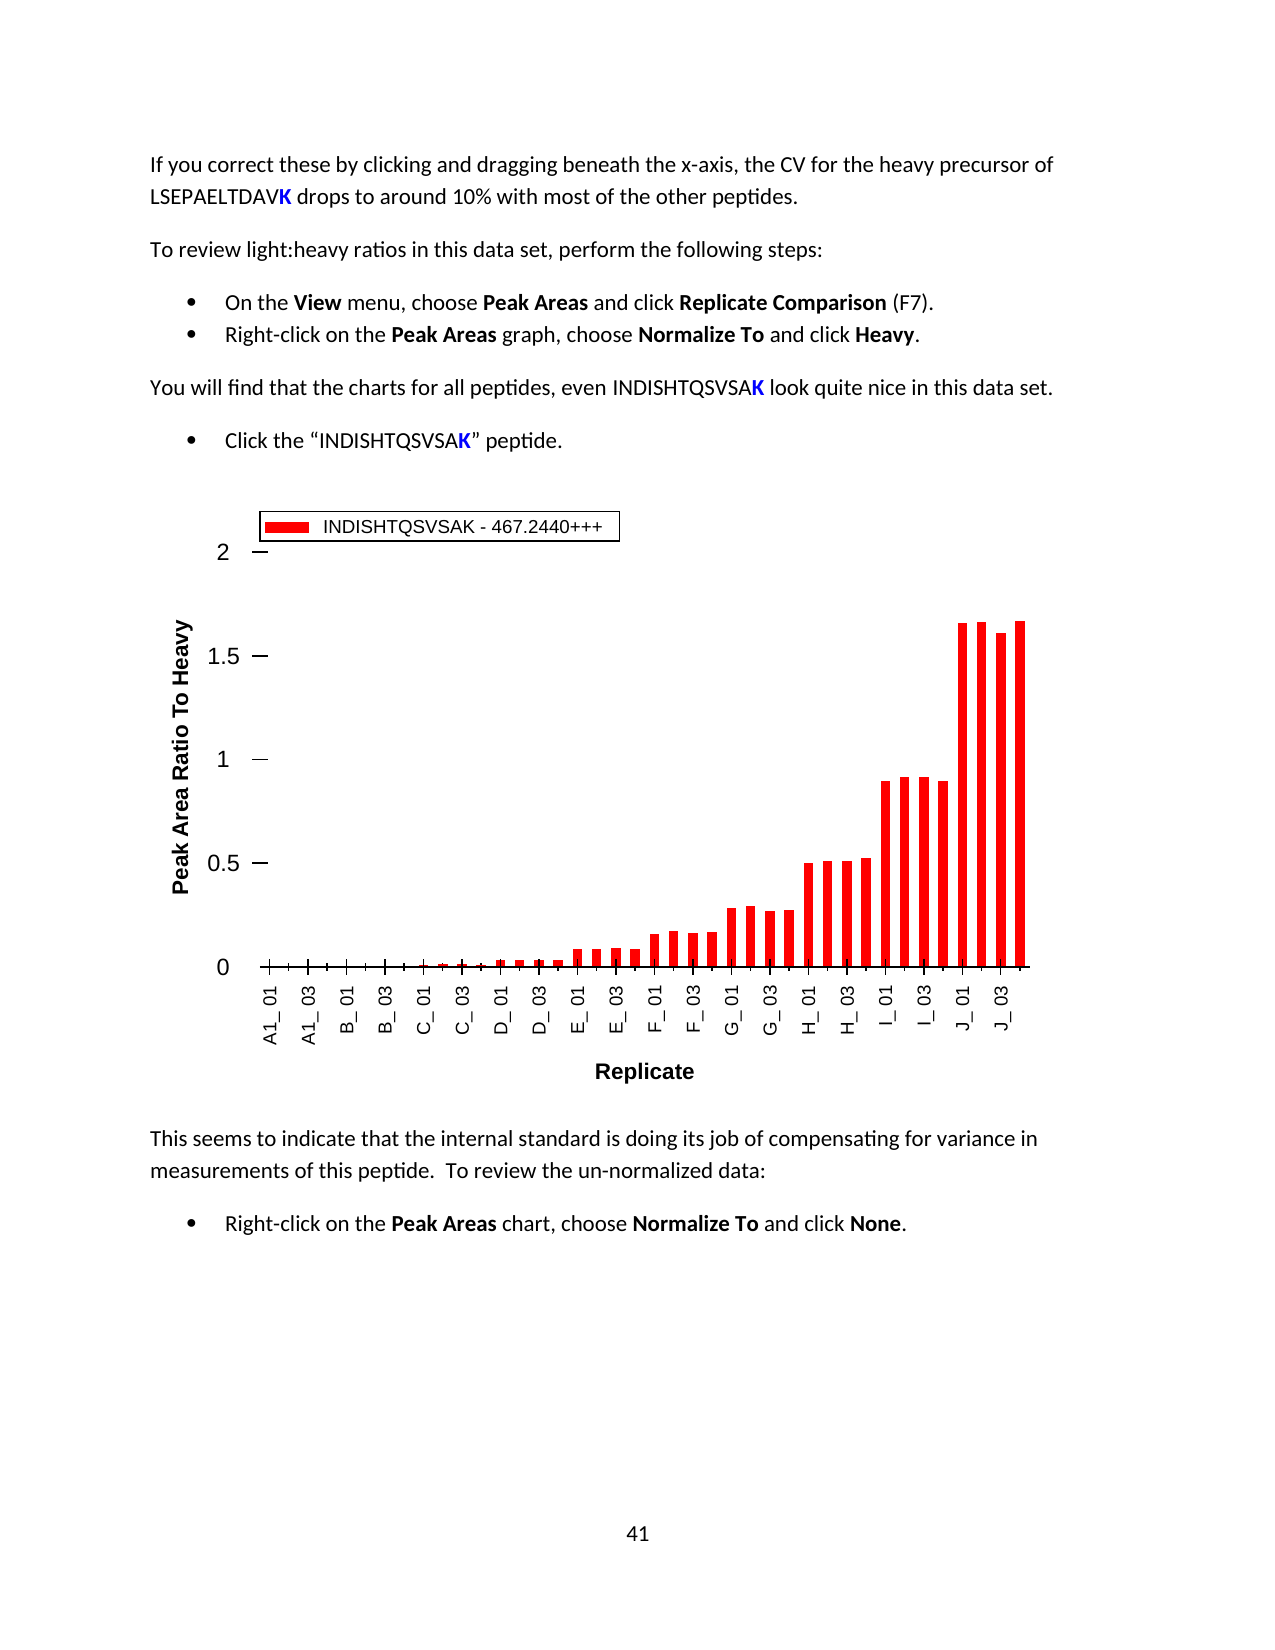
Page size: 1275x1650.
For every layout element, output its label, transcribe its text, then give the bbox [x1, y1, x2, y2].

list Right-click on the Peak Areas chart, choose Normalize To and click None. [187, 1209, 1125, 1237]
list Right-click on the Peak Areas graph, choose Normalize To and click Heavy. [187, 320, 1125, 348]
text If you correct these by clicking and dragging beneath the x-axis, the CV for the heavy precursor of LSEPAELTDAVK drops to around 10% with most of the other peptides. [150, 150, 1125, 210]
list Click the “INDISHTQSVSAK” peptide. [187, 426, 1125, 454]
text This seems to indicate that the internal standard is doing its job of compensating for variance in measurements of this peptide. To review the un-normalized data: [150, 1124, 1125, 1184]
text You will find that the charts for all peptides, even INDISHTQSVSAK look quite nice in this data set. [150, 373, 1125, 401]
text To review light:heavy ratios in this data set, perform the following steps: [150, 235, 1125, 263]
list On the View menu, choose Peak Areas and click Replicate Comparison (F7). [187, 288, 1125, 316]
